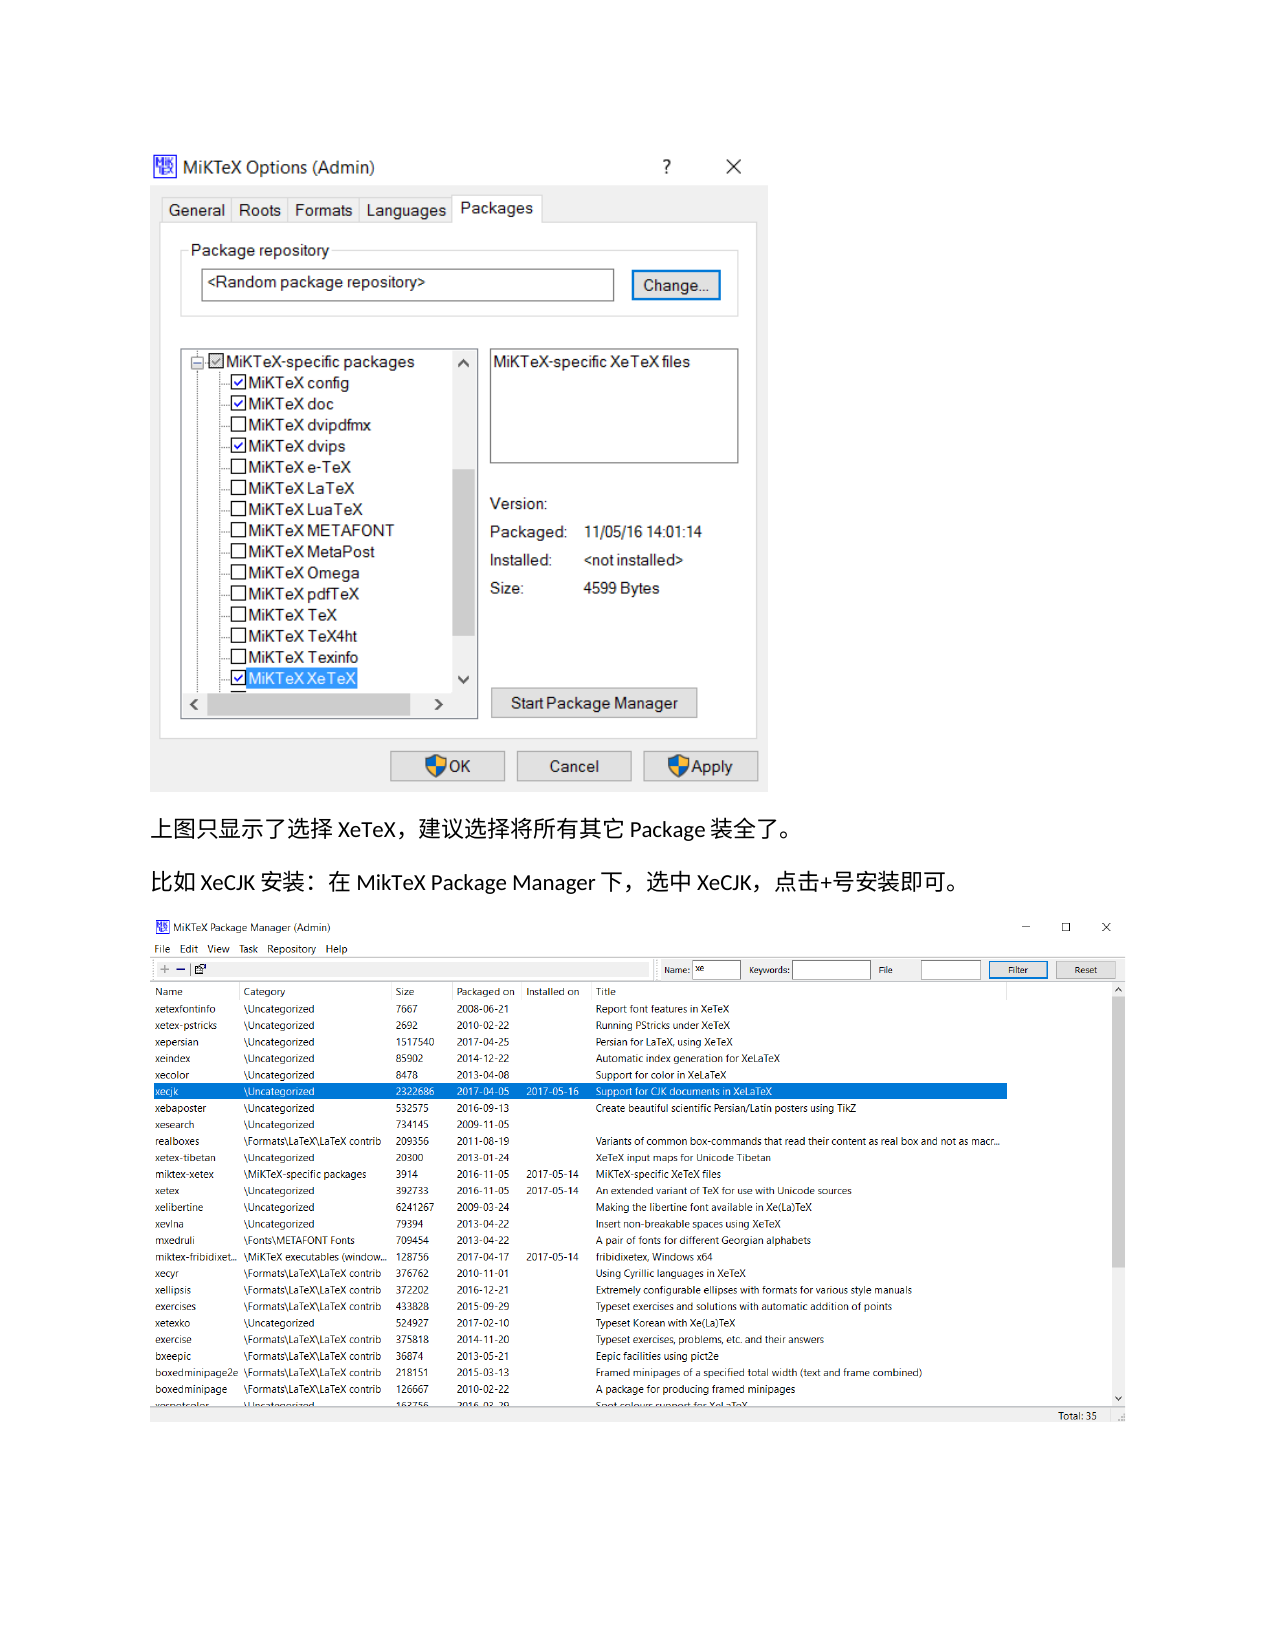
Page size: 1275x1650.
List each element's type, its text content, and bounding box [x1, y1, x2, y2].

picture [150, 915, 1125, 1422]
text 上图只显示了选择XeTeX，建议选择将所有其它Package装全了。 [150, 811, 1125, 844]
picture [150, 150, 768, 792]
text 比如XeCJK安装：在MikTeX Package Manager下，选中XeCJK，点击+号安装即可。 [150, 863, 1125, 897]
